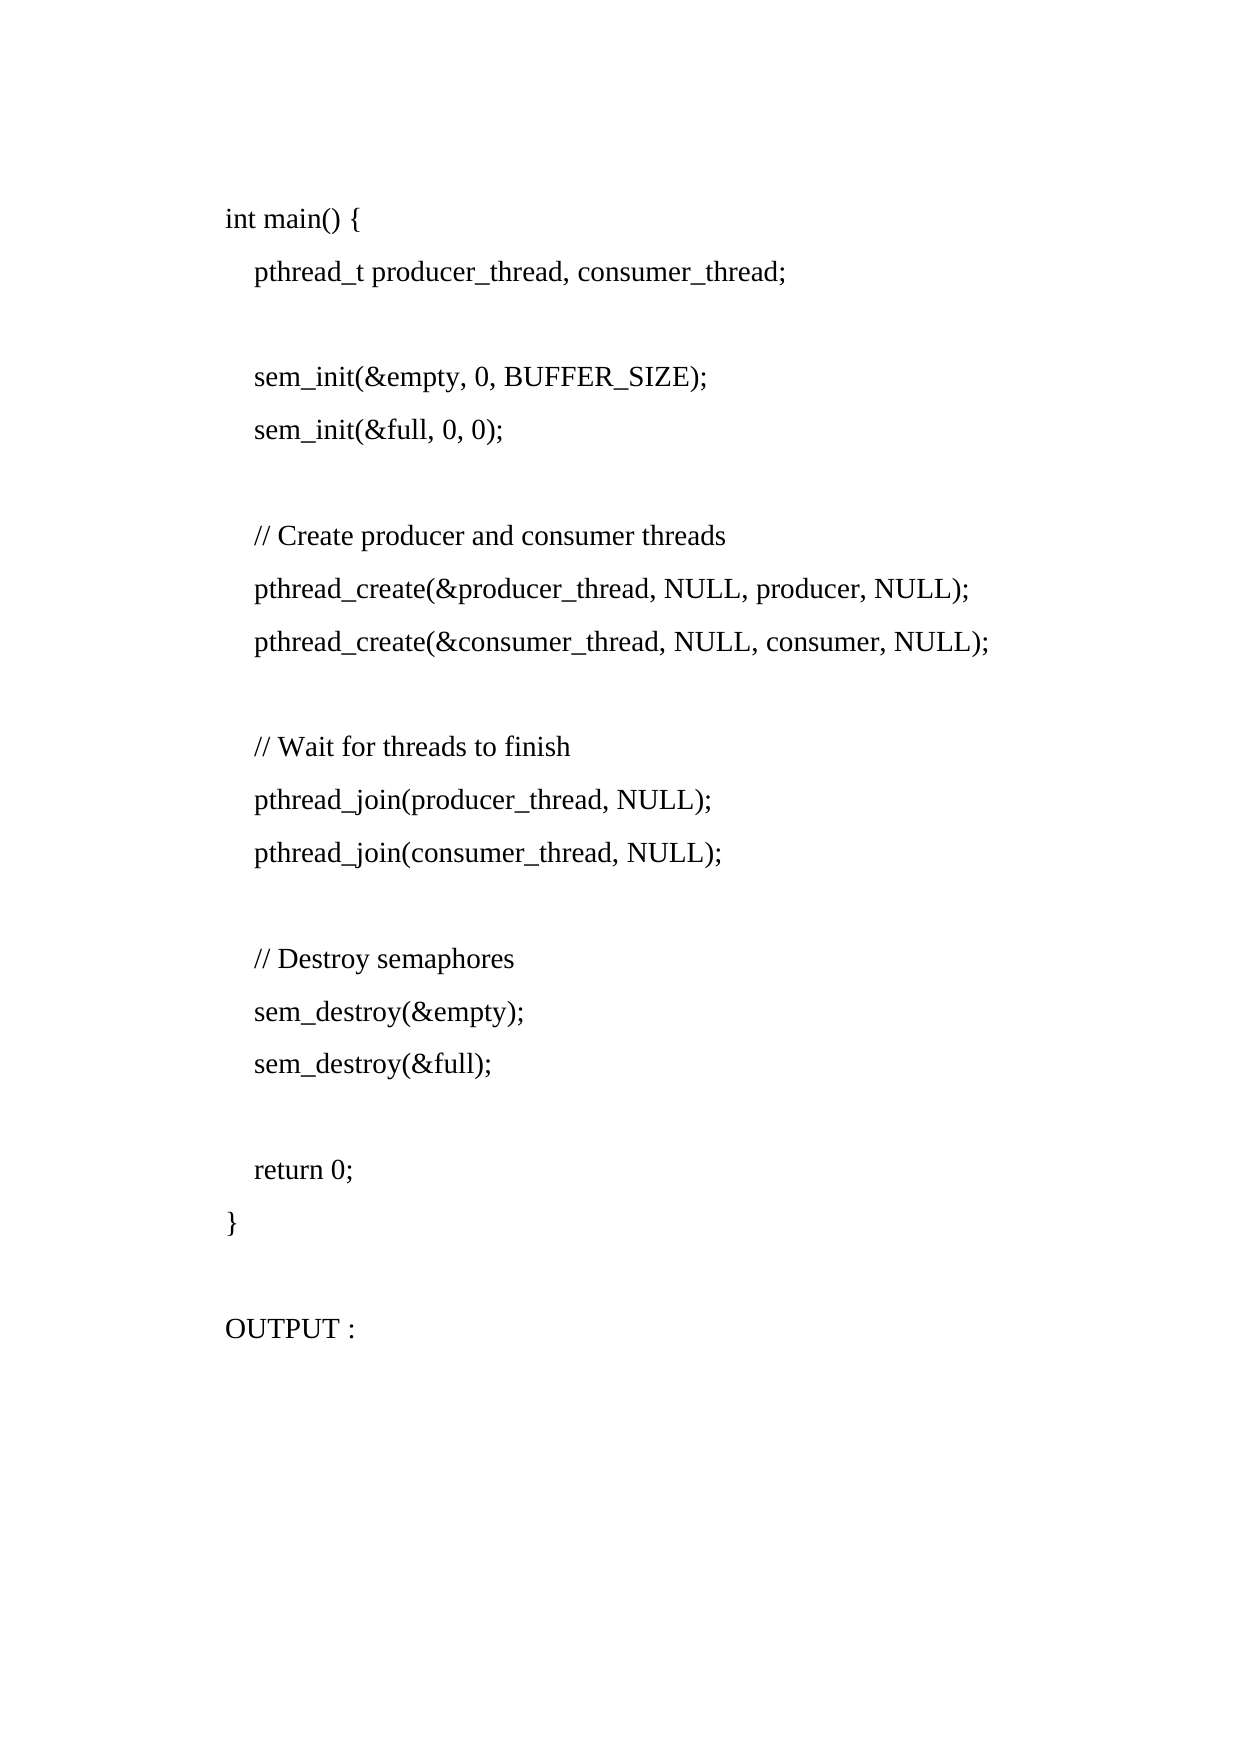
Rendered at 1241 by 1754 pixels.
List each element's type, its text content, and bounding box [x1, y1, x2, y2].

text } [225, 1205, 1176, 1238]
text return 0; [254, 1152, 1176, 1185]
text pthread_t producer_thread, consumer_thread; [254, 254, 1176, 287]
subtitle OUTPUT : [225, 1311, 1176, 1344]
text // Create producer and consumer threads pthread_create(&producer_thread, NULL, producer, NULL); pthread_create(&consumer_thread, NULL, consumer, NULL); [254, 518, 1036, 658]
text sem_init(&full, 0, 0); [254, 412, 1176, 446]
text sem_init(&empty, 0, BUFFER_SIZE); [254, 359, 1176, 393]
text int main() { [225, 201, 1176, 234]
text // Wait for threads to finish pthread_join(producer_thread, NULL); pthread_join(consumer_thread, NULL); [254, 729, 791, 869]
text // Destroy semaphores sem_destroy(&empty); sem_destroy(&full); [254, 941, 526, 1080]
